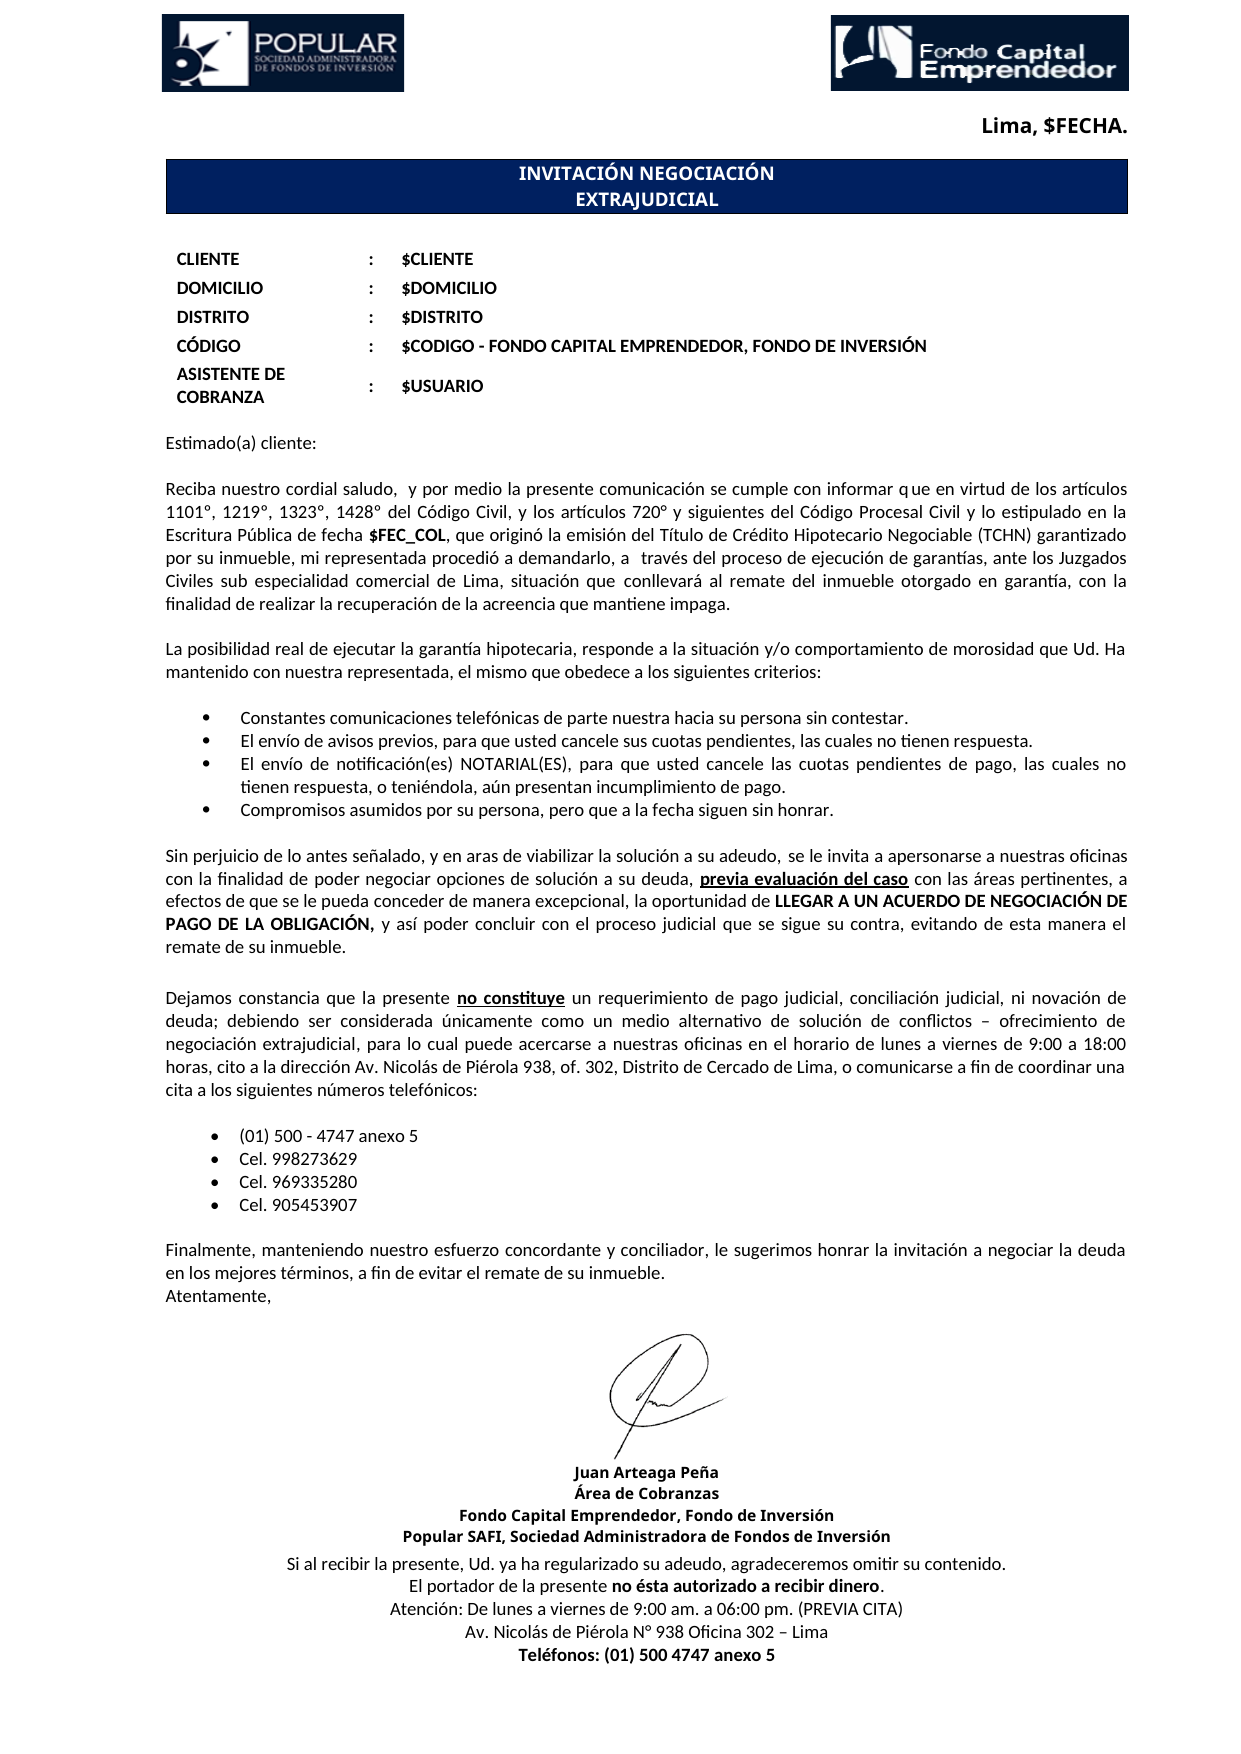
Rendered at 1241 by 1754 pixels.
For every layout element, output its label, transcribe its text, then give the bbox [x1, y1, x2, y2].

text • Cel. 905453907 [165, 1193, 1128, 1216]
text Atentamente, [165, 1284, 1128, 1307]
text Finalmente, manteniendo nuestro esfuerzo concordante y conciliador, le sugerimos honrar la invitación a negociar la deuda en los mejores términos, a fin de evitar el remate de su inmueble. [165, 1238, 1128, 1284]
list El envío de avisos previos, para que usted cancele sus cuotas pendientes, las cuales no tienen respuesta. [203, 729, 1128, 752]
text Sin perjuicio de lo antes señalado, y en aras de viabilizar la solución a su adeudo, se le invita a apersonarse a nuestras oficinas con la finalidad de poder negociar opciones de solución a su deuda, previa evaluación del caso con las áreas pertinentes, a efectos de que se le pueda conceder de manera excepcional, la oportunidad de LLEGAR A UN ACUERDO DE NEGOCIACIÓN DE PAGO DE LA OBLIGACIÓN, y así poder concluir con el proceso judicial que se sigue su contra, evitando de esta manera el remate de su inmueble. [165, 844, 1128, 958]
text Lima, $FECHA. [165, 111, 1128, 140]
text • Cel. 969335280 [165, 1170, 1128, 1193]
table_cell $DOMICILIO [390, 270, 1078, 299]
table_cell $DISTRITO [390, 299, 1078, 328]
text Área de Cobranzas [165, 1483, 1128, 1504]
table_cell : [357, 270, 390, 299]
table_cell DOMICILIO [165, 270, 357, 299]
table_cell ASISTENTE DE COBRANZA [165, 357, 357, 408]
picture [607, 1330, 732, 1462]
text La posibilidad real de ejecutar la garantía hipotecaria, responde a la situación y/o comportamiento de morosidad que Ud. Ha mantenido con nuestra representada, el mismo que obedece a los siguientes criterios: [165, 638, 1128, 683]
list Constantes comunicaciones telefónicas de parte nuestra hacia su persona sin contestar. [203, 706, 1128, 729]
text Reciba nuestro cordial saludo, y por medio la presente comunicación se cumple con informar que en virtud de los artículos 1101º, 1219º, 1323º, 1428º del Código Civil, y los artículos 720° y siguientes del Código Procesal Civil y lo estipulado en la Escritura Pública de fecha $FEC_COL, que originó la emisión del Título de Crédito Hipotecario Negociable (TCHN) garantizado por su inmueble, mi representada procedió a demandarlo, a través del proceso de ejecución de garantías, ante los Juzgados Civiles sub especialidad comercial de Lima, situación que conllevará al remate del inmueble otorgado en garantía, con la finalidad de realizar la recuperación de la acreencia que mantiene impaga. [165, 477, 1128, 615]
table_cell $USUARIO [390, 357, 1078, 408]
table_header CLIENTE [165, 241, 357, 270]
table_cell : [357, 299, 390, 328]
text Fondo Capital Emprendedor, Fondo de Inversión [165, 1504, 1128, 1526]
list El envío de notificación(es) NOTARIAL(ES), para que usted cancele las cuotas pendientes de pago, las cuales no tienen respuesta, o teniéndola, aún presentan incumplimiento de pago. [203, 752, 1128, 798]
text • (01) 500 - 4747 anexo 5 [165, 1124, 1128, 1147]
list Compromisos asumidos por su persona, pero que a la fecha siguen sin honrar. [203, 798, 1128, 821]
table_header INVITACIÓN NEGOCIACIÓN EXTRAJUDICIAL [167, 160, 1127, 213]
text Juan Arteaga Peña [165, 1462, 1128, 1483]
text Popular SAFI, Sociedad Administradora de Fondos de Inversión [165, 1526, 1128, 1547]
table_cell : [357, 357, 390, 408]
table_cell CÓDIGO [165, 328, 357, 357]
text Dejamos constancia que la presente no constituye un requerimiento de pago judicial, conciliación judicial, ni novación de deuda; debiendo ser considerada únicamente como un medio alternativo de solución de conflictos – ofrecimiento de negociación extrajudicial, para lo cual puede acercarse a nuestras oficinas en el horario de lunes a viernes de 9:00 a 18:00 horas, cito a la dirección Av. Nicolás de Piérola 938, of. 302, Distrito de Cercado de Lima, o comunicarse a fin de coordinar una cita a los siguientes números telefónicos: [165, 986, 1128, 1101]
picture [161, 14, 405, 92]
table_cell DISTRITO [165, 299, 357, 328]
table_cell $CODIGO - FONDO CAPITAL EMPRENDEDOR, FONDO DE INVERSIÓN [390, 328, 1078, 357]
table_cell : [357, 328, 390, 357]
text Estimado(a) cliente: [165, 431, 1128, 454]
text • Cel. 998273629 [165, 1147, 1128, 1170]
picture [830, 15, 1129, 91]
table_header $CLIENTE [390, 241, 1078, 270]
table_header : [357, 241, 390, 270]
